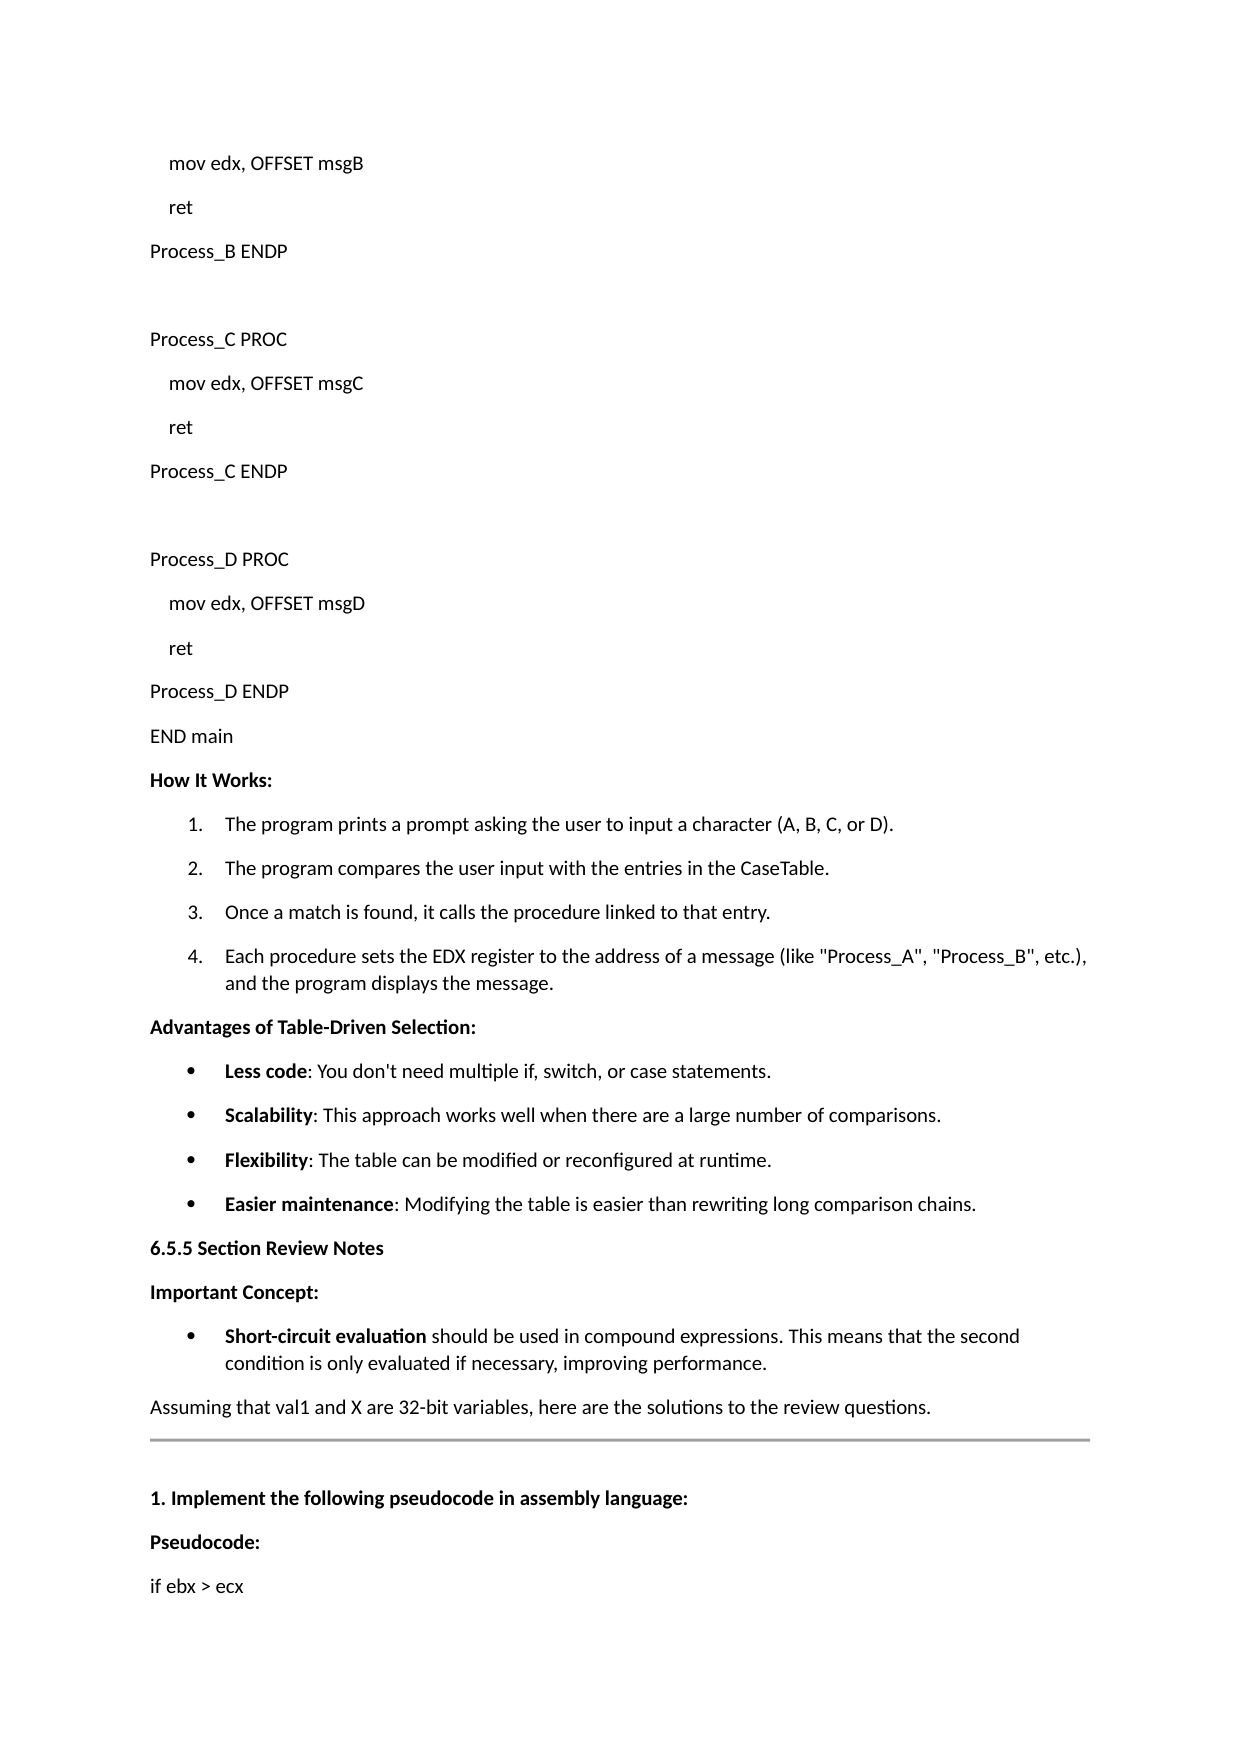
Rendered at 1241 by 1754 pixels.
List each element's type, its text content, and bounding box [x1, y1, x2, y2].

text How It Works: [150, 767, 1090, 792]
text ret [150, 414, 1090, 440]
list Each procedure sets the EDX register to the address of a message (like "Process_A", "Process_B", etc.), and the program displays the message. [187, 943, 1090, 996]
text 6.5.5 Section Review Notes [150, 1235, 1090, 1260]
text Assuming that val1 and X are 32-bit variables, here are the solutions to the review questions. [150, 1394, 1090, 1420]
text mov edx, OFFSET msgC [150, 370, 1090, 396]
list Scalability: This approach works well when there are a large number of comparisons. [187, 1103, 1090, 1128]
text Important Concept: [150, 1279, 1090, 1304]
text Process_D PROC [150, 547, 1090, 572]
text 1. Implement the following pseudocode in assembly language: [150, 1485, 1090, 1511]
text Process_B ENDP [150, 238, 1090, 263]
text Advantages of Table-Driven Selection: [150, 1014, 1090, 1040]
list Less code: You don't need multiple if, switch, or case statements. [187, 1059, 1090, 1084]
list Easier maintenance: Modifying the table is easier than rewriting long comparison chains. [187, 1191, 1090, 1216]
text END main [150, 723, 1090, 748]
list The program prints a prompt asking the user to input a character (A, B, C, or D). [187, 811, 1090, 836]
list The program compares the user input with the entries in the CaseTable. [187, 855, 1090, 880]
text ret [150, 635, 1090, 660]
text Pseudocode: [150, 1529, 1090, 1555]
text ret [150, 194, 1090, 219]
text Process_D ENDP [150, 679, 1090, 704]
text if ebx > ecx [150, 1573, 1090, 1599]
list Flexibility: The table can be modified or reconfigured at runtime. [187, 1147, 1090, 1172]
list Short-circuit evaluation should be used in compound expressions. This means that the second condition is only evaluated if necessary, improving performance. [187, 1323, 1090, 1376]
text Process_C ENDP [150, 458, 1090, 484]
text Process_C PROC [150, 326, 1090, 352]
text mov edx, OFFSET msgB [150, 150, 1090, 175]
list Once a match is found, it calls the procedure linked to that entry. [187, 899, 1090, 924]
text mov edx, OFFSET msgD [150, 591, 1090, 616]
